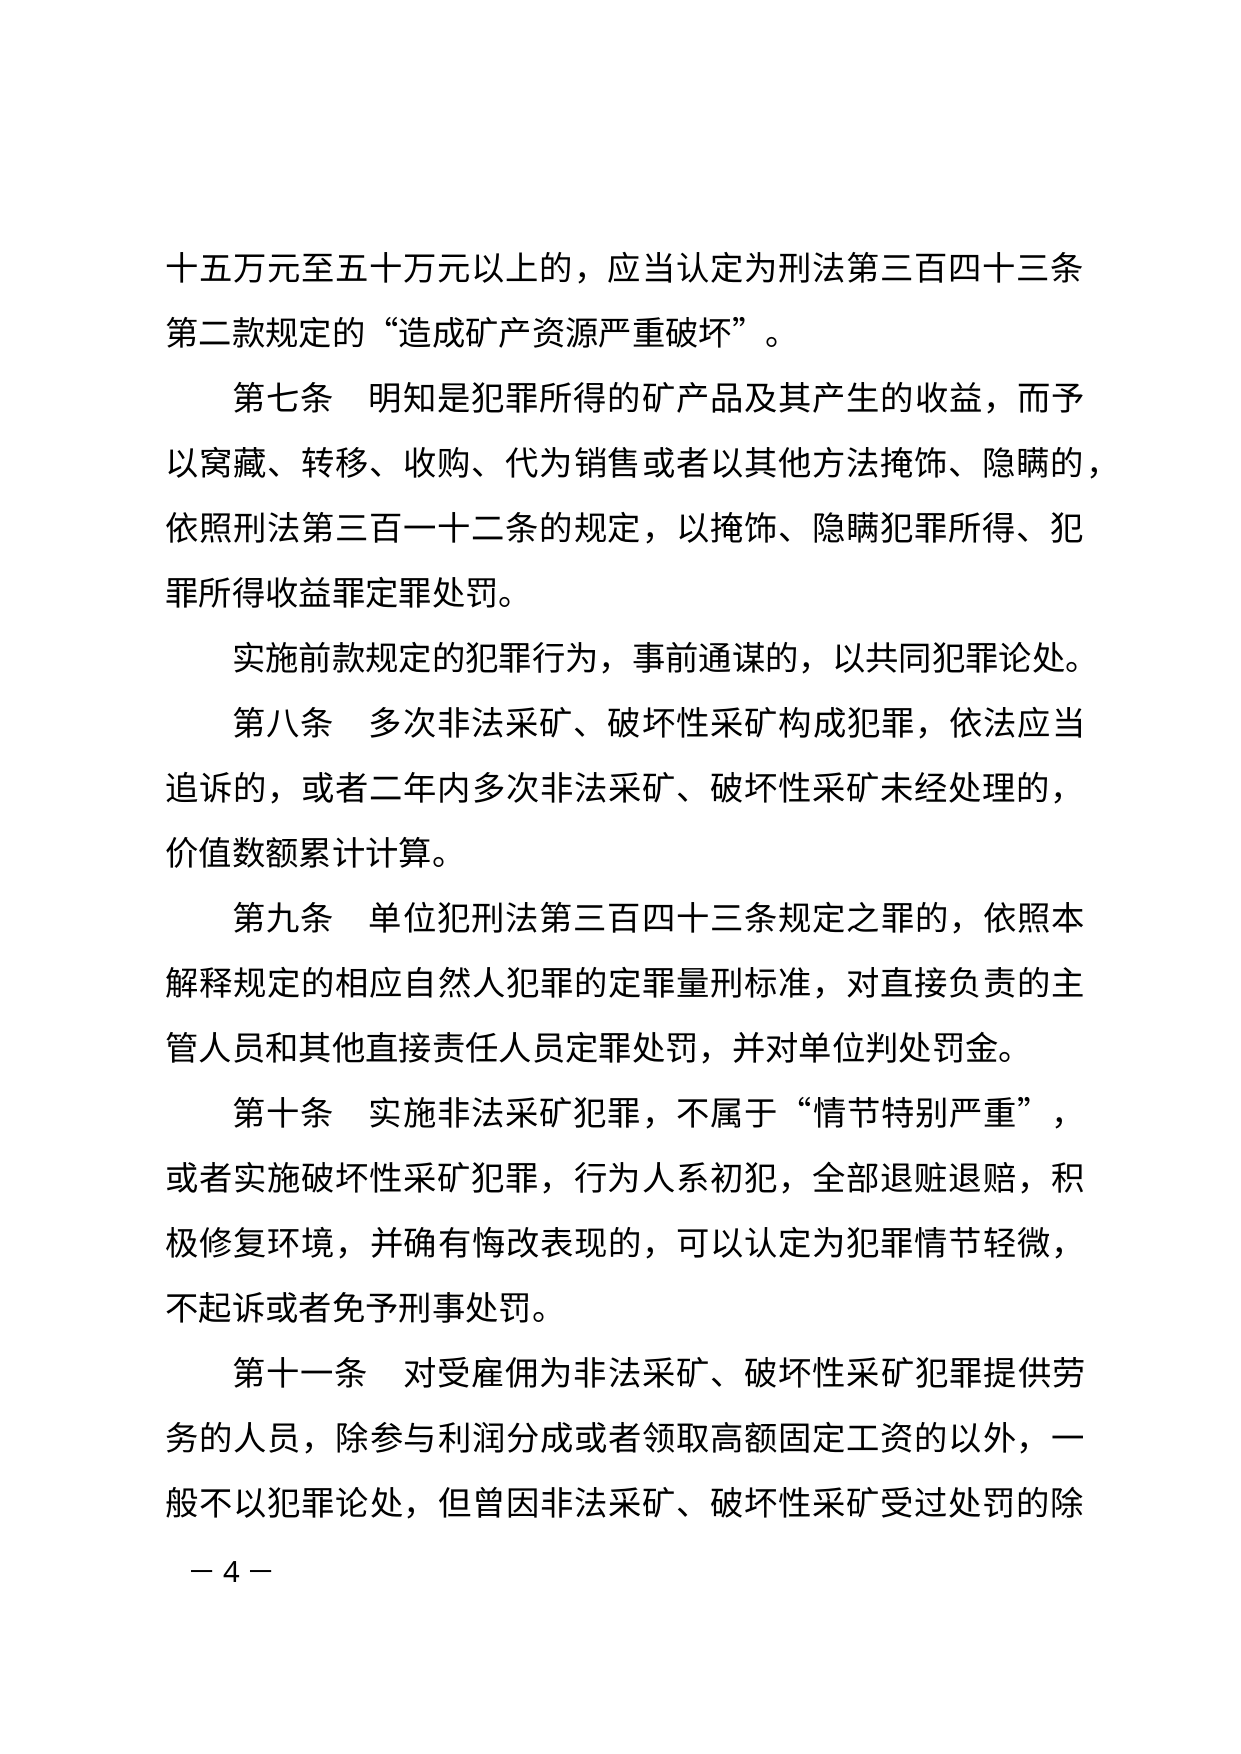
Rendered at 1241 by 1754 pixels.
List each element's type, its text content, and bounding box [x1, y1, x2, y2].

text 第九条 单位犯刑法第三百四十三条规定之罪的，依照本解释规定的相应自然人犯罪的定罪量刑标准，对直接负责的主管人员和其他直接责任人员定罪处罚，并对单位判处罚金。 [165, 883, 1087, 1078]
text 第十条 实施非法采矿犯罪，不属于“情节特别严重”，或者实施破坏性采矿犯罪，行为人系初犯，全部退赃退赔，积极修复环境，并确有悔改表现的，可以认定为犯罪情节轻微，不起诉或者免予刑事处罚。 [165, 1078, 1087, 1338]
text 第八条 多次非法采矿、破坏性采矿构成犯罪，依法应当追诉的，或者二年内多次非法采矿、破坏性采矿未经处理的，价值数额累计计算。 [165, 688, 1087, 883]
text 第七条 明知是犯罪所得的矿产品及其产生的收益，而予以窝藏、转移、收购、代为销售或者以其他方法掩饰、隐瞒的，依照刑法第三百一十二条的规定，以掩饰、隐瞒犯罪所得、犯罪所得收益罪定罪处罚。 [165, 363, 1087, 623]
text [165, 1338, 1087, 1533]
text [165, 233, 1087, 363]
text 实施前款规定的犯罪行为，事前通谋的，以共同犯罪论处。 [165, 623, 1087, 688]
